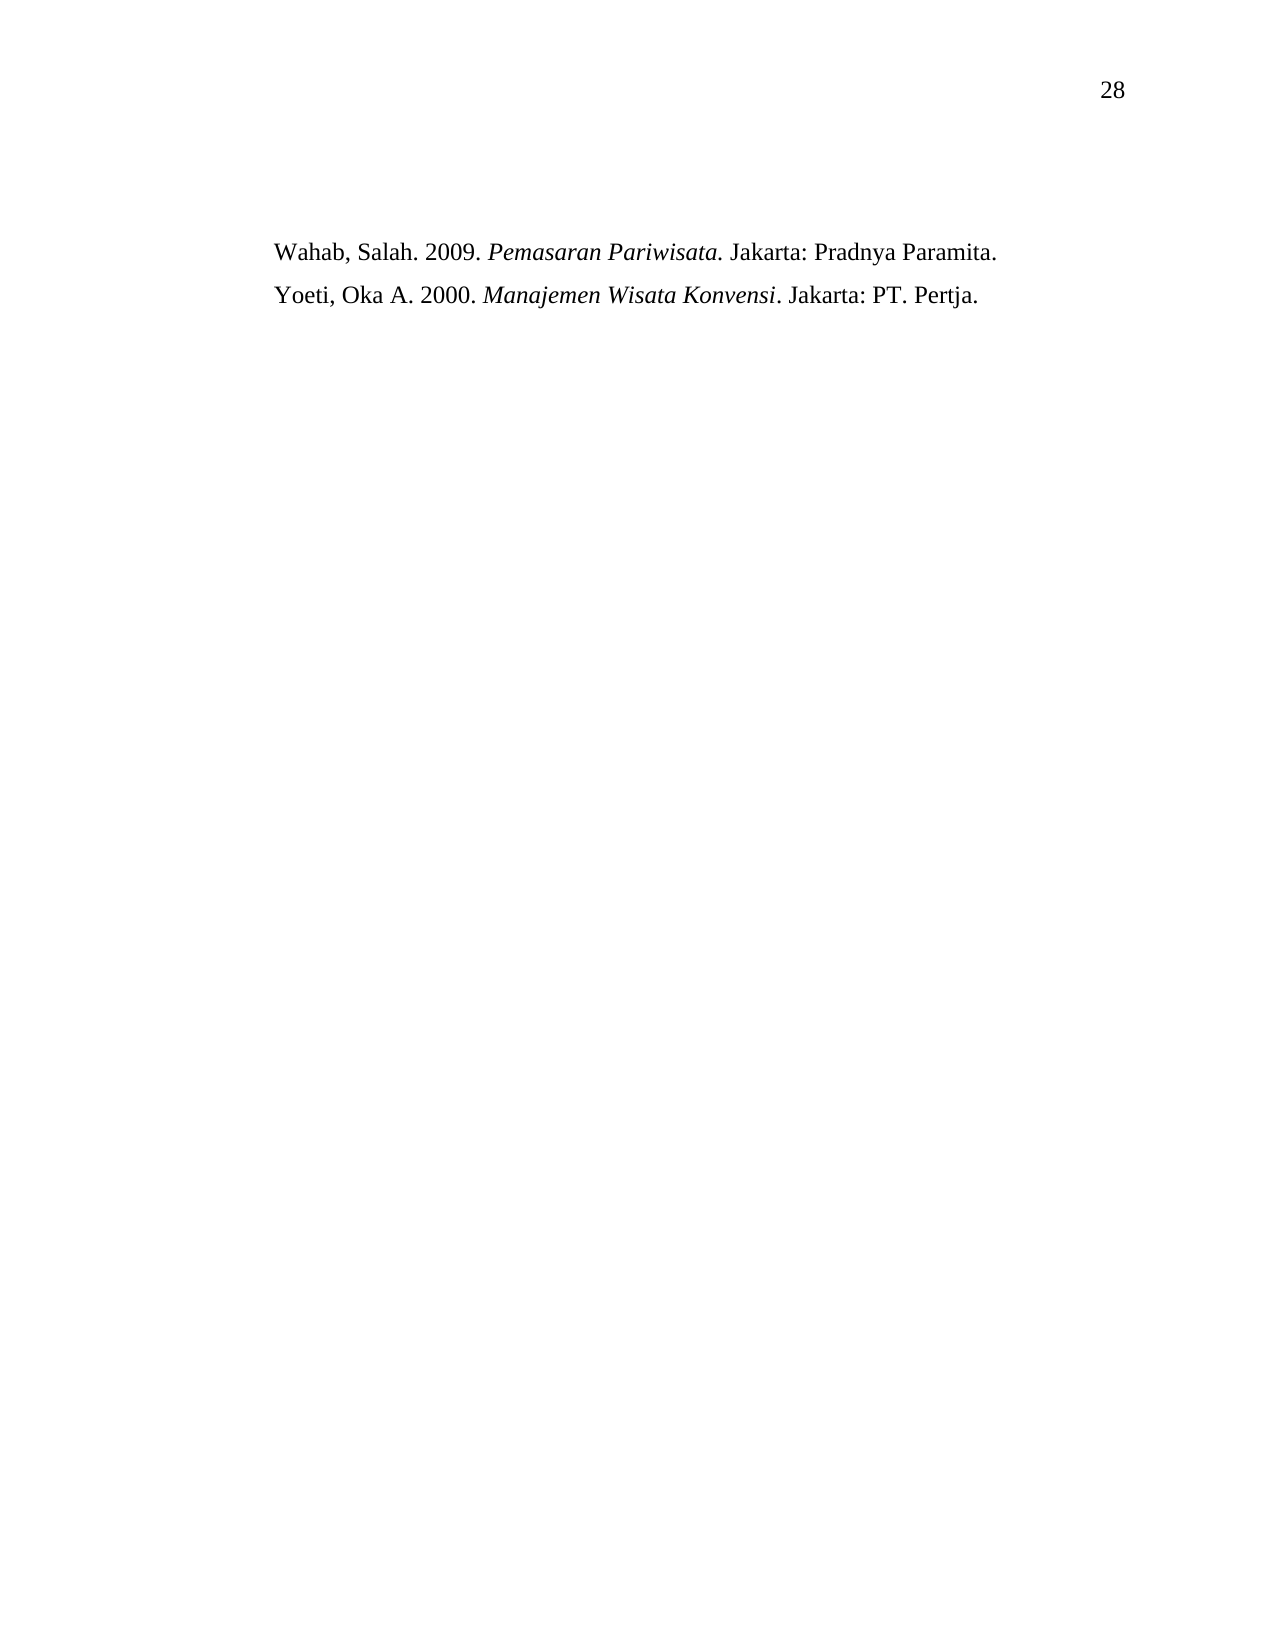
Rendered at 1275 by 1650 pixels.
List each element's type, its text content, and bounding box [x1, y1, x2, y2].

text Yoeti, Oka A. 2000. Manajemen Wisata Konvensi. Jakarta: PT. Pertja. [274, 280, 1125, 309]
text Wahab, Salah. 2009. Pemasaran Pariwisata. Jakarta: Pradnya Paramita. [274, 237, 1125, 266]
